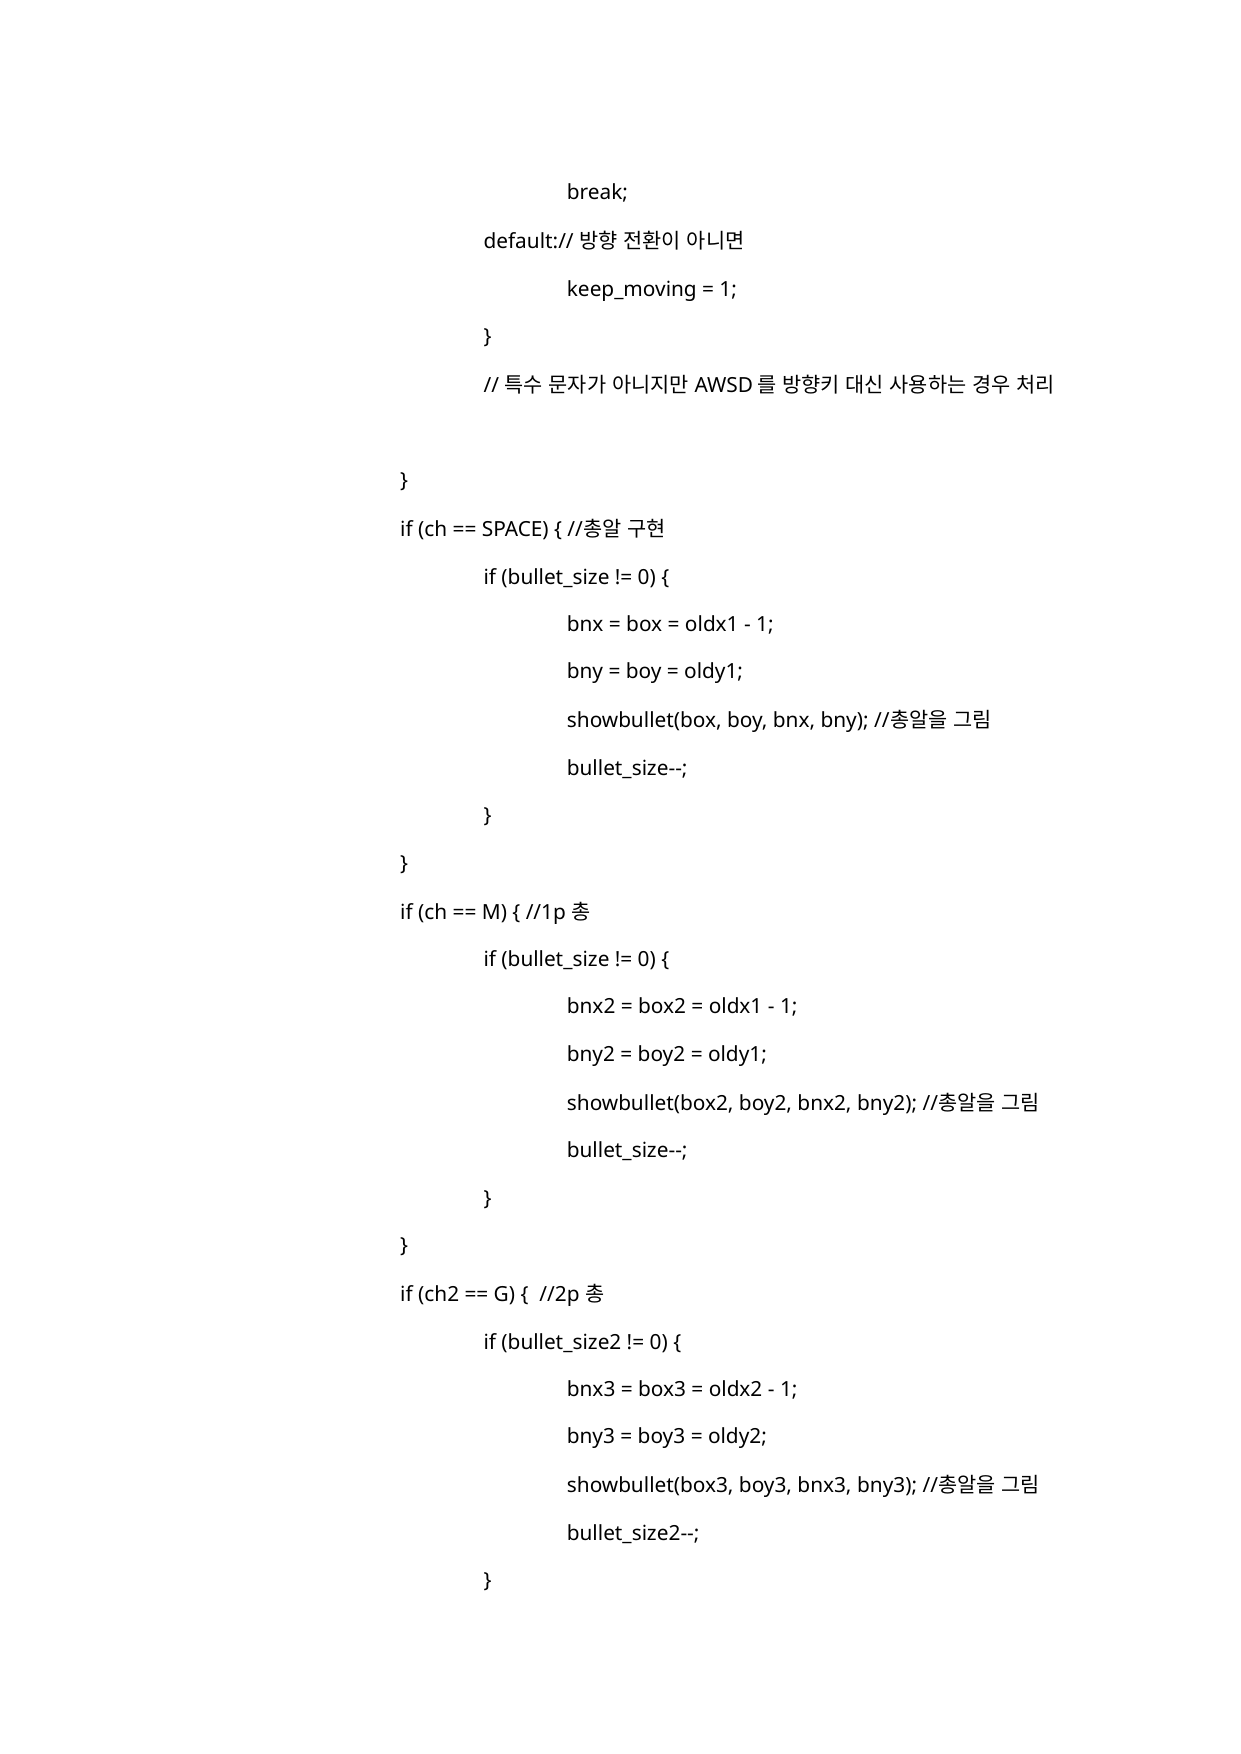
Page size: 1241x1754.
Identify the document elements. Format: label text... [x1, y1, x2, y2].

text bullet_size2--; [150, 1518, 1090, 1546]
text } [150, 321, 1090, 349]
text } [150, 800, 1090, 829]
text bnx = box = oldx1 - 1; [150, 609, 1090, 637]
text bullet_size--; [150, 1136, 1090, 1164]
text if (bullet_size != 0) { [150, 562, 1090, 590]
text if (bullet_size2 != 0) { [150, 1327, 1090, 1355]
text break; [150, 177, 1090, 206]
text bullet_size--; [150, 753, 1090, 781]
text showbullet(box2, boy2, bnx2, bny2); //총알을 그림 [150, 1086, 1090, 1116]
text // 특수 문자가 아니지만 AWSD를 방향키 대신 사용하는 경우 처리 [150, 368, 1090, 399]
text default:// 방향 전환이 아니면 [150, 224, 1090, 255]
text showbullet(box3, boy3, bnx3, bny3); //총알을 그림 [150, 1469, 1090, 1499]
text } [150, 465, 1090, 493]
text bnx2 = box2 = oldx1 - 1; [150, 992, 1090, 1020]
text showbullet(box, boy, bnx, bny); //총알을 그림 [150, 704, 1090, 734]
text if (ch == M) { //1p 총 [150, 895, 1090, 925]
text } [150, 1183, 1090, 1211]
text } [150, 1565, 1090, 1594]
text } [150, 848, 1090, 876]
text keep_moving = 1; [150, 274, 1090, 302]
text bny = boy = oldy1; [150, 656, 1090, 685]
text bnx3 = box3 = oldx2 - 1; [150, 1374, 1090, 1402]
text bny3 = boy3 = oldy2; [150, 1421, 1090, 1450]
text } [150, 1230, 1090, 1258]
text if (ch == SPACE) { //총알 구현 [150, 512, 1090, 543]
text if (ch2 == G) { //2p 총 [150, 1277, 1090, 1308]
text bny2 = boy2 = oldy1; [150, 1039, 1090, 1067]
text if (bullet_size != 0) { [150, 944, 1090, 973]
